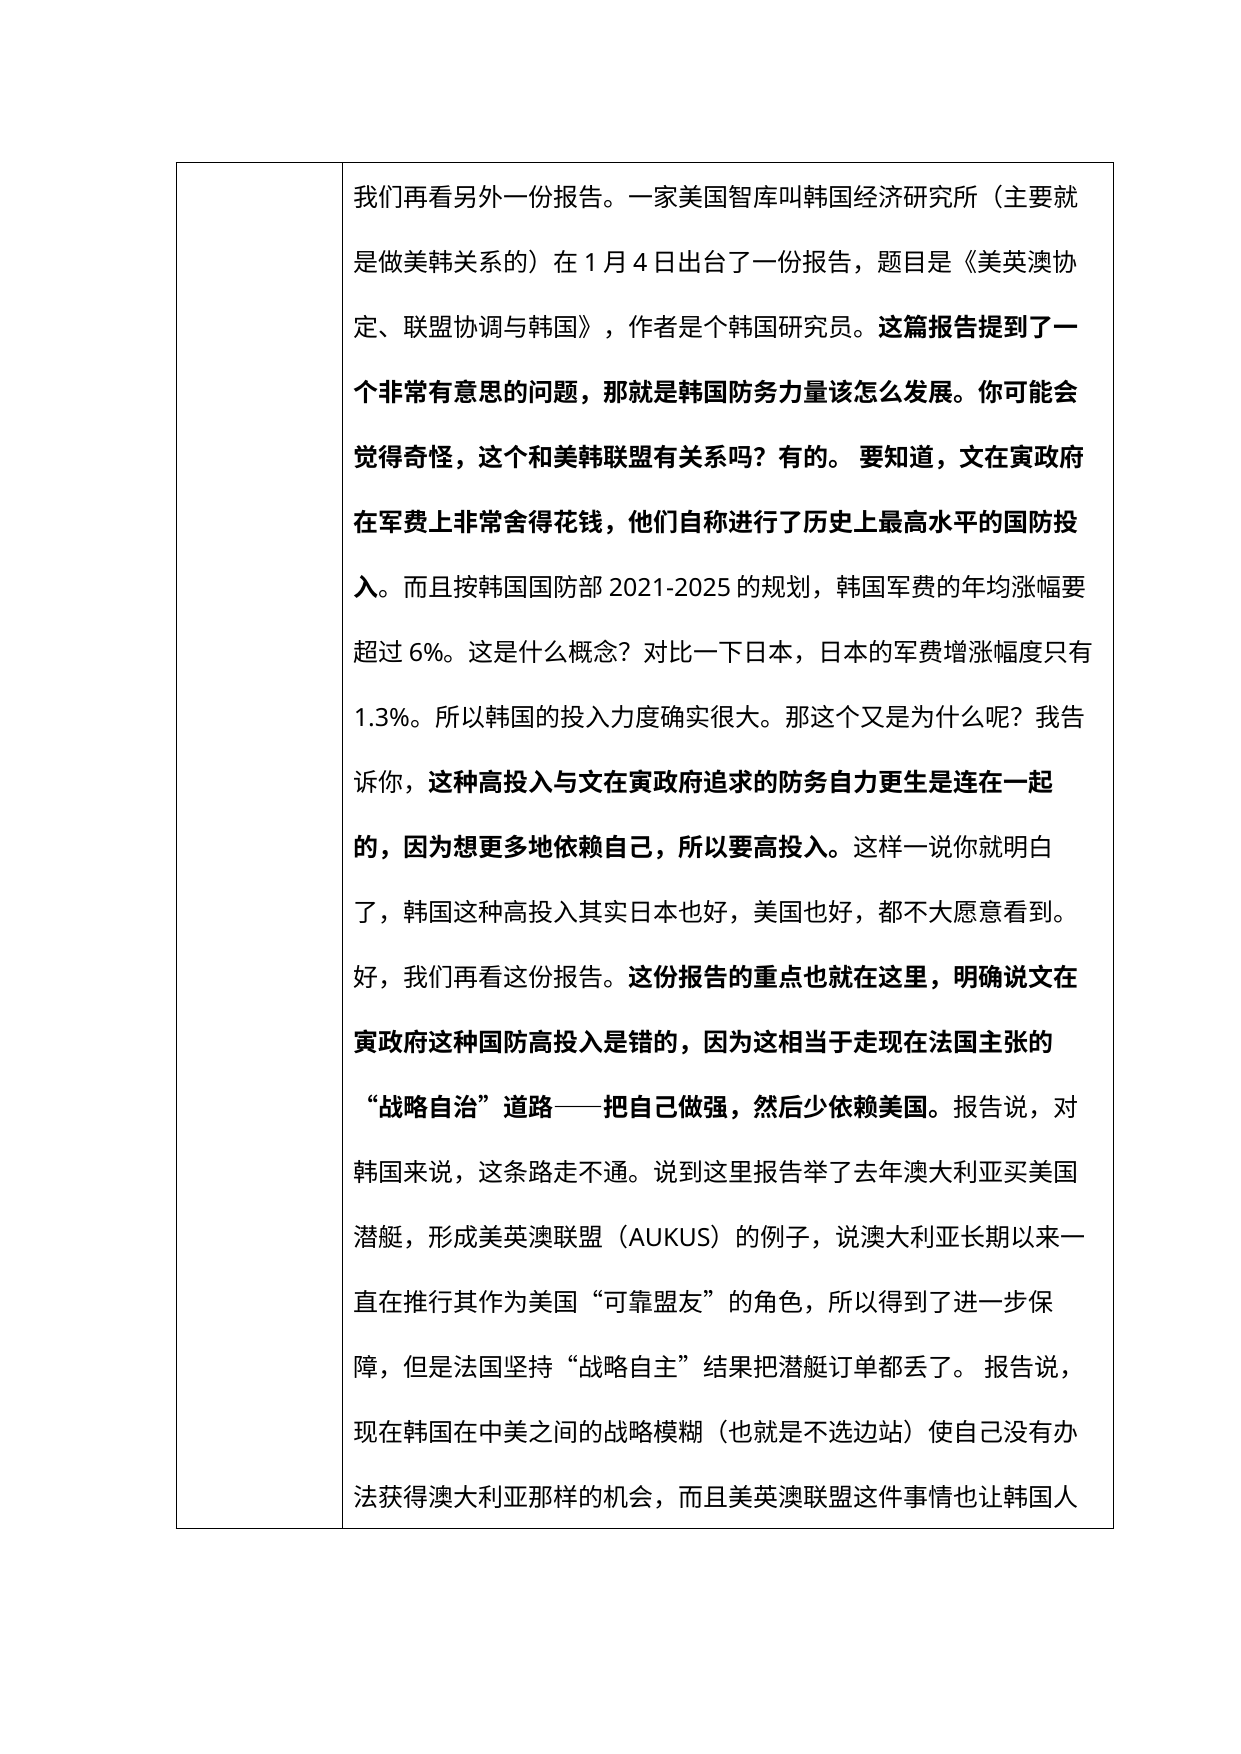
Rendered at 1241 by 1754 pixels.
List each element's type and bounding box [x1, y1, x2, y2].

table_cell [177, 163, 342, 1528]
table_cell [343, 163, 1113, 1528]
